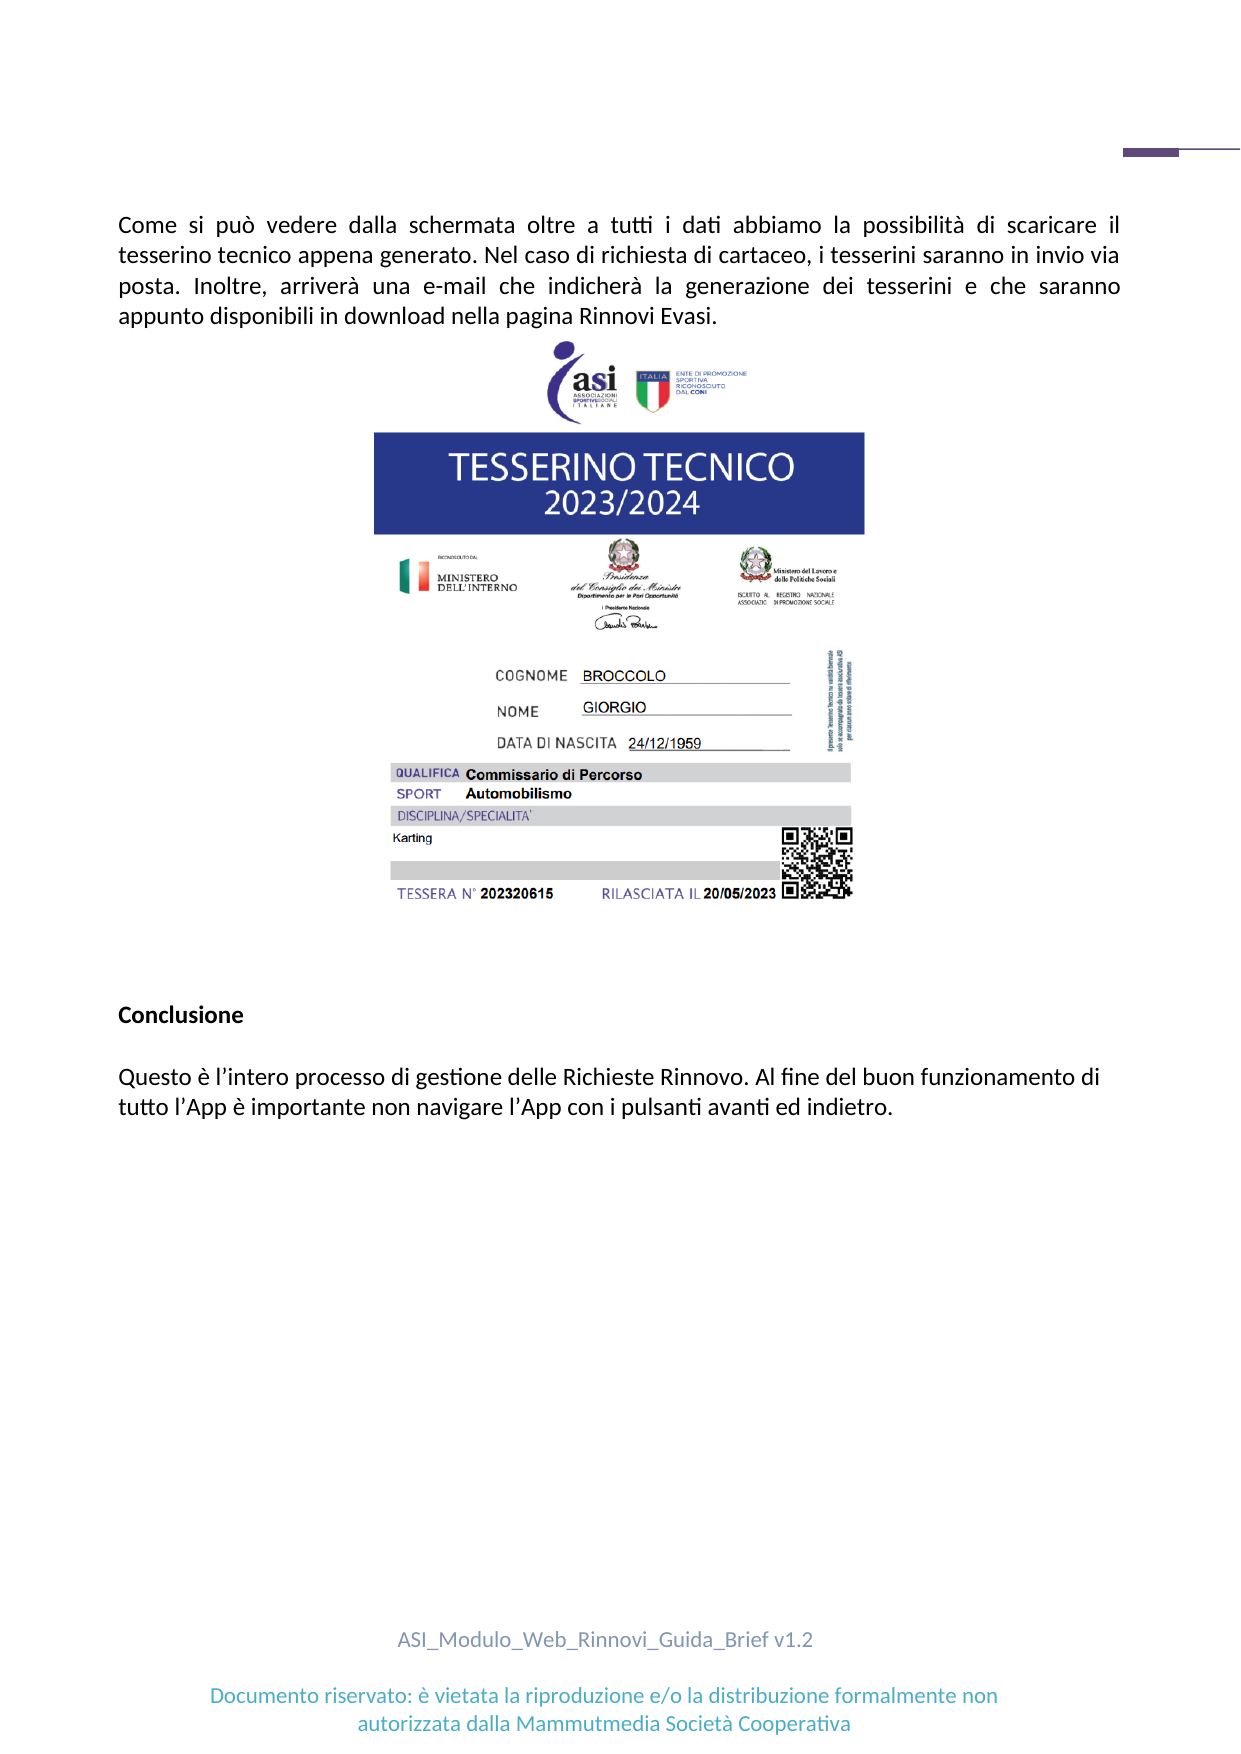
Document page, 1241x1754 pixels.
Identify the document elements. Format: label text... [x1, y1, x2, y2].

text Come si può vedere dalla schermata oltre a tutti i dati abbiamo la possibilità di scaricare il tesserino tecnico appena generato. Nel caso di richiesta di cartaceo, i tesserini saranno in invio via posta. Inoltre, arriverà una e-mail che indicherà la generazione dei tesserini e che saranno appunto disponibili in download nella pagina Rinnovi Evasi. [118, 209, 1122, 331]
text Questo è l’intero processo di gestione delle Richieste Rinnovo. Al fine del buon funzionamento di tutto l’App è importante non navigare l’App con i pulsanti avanti ed indietro. [118, 1061, 1122, 1122]
picture [367, 331, 873, 908]
text Conclusione [118, 999, 1122, 1030]
